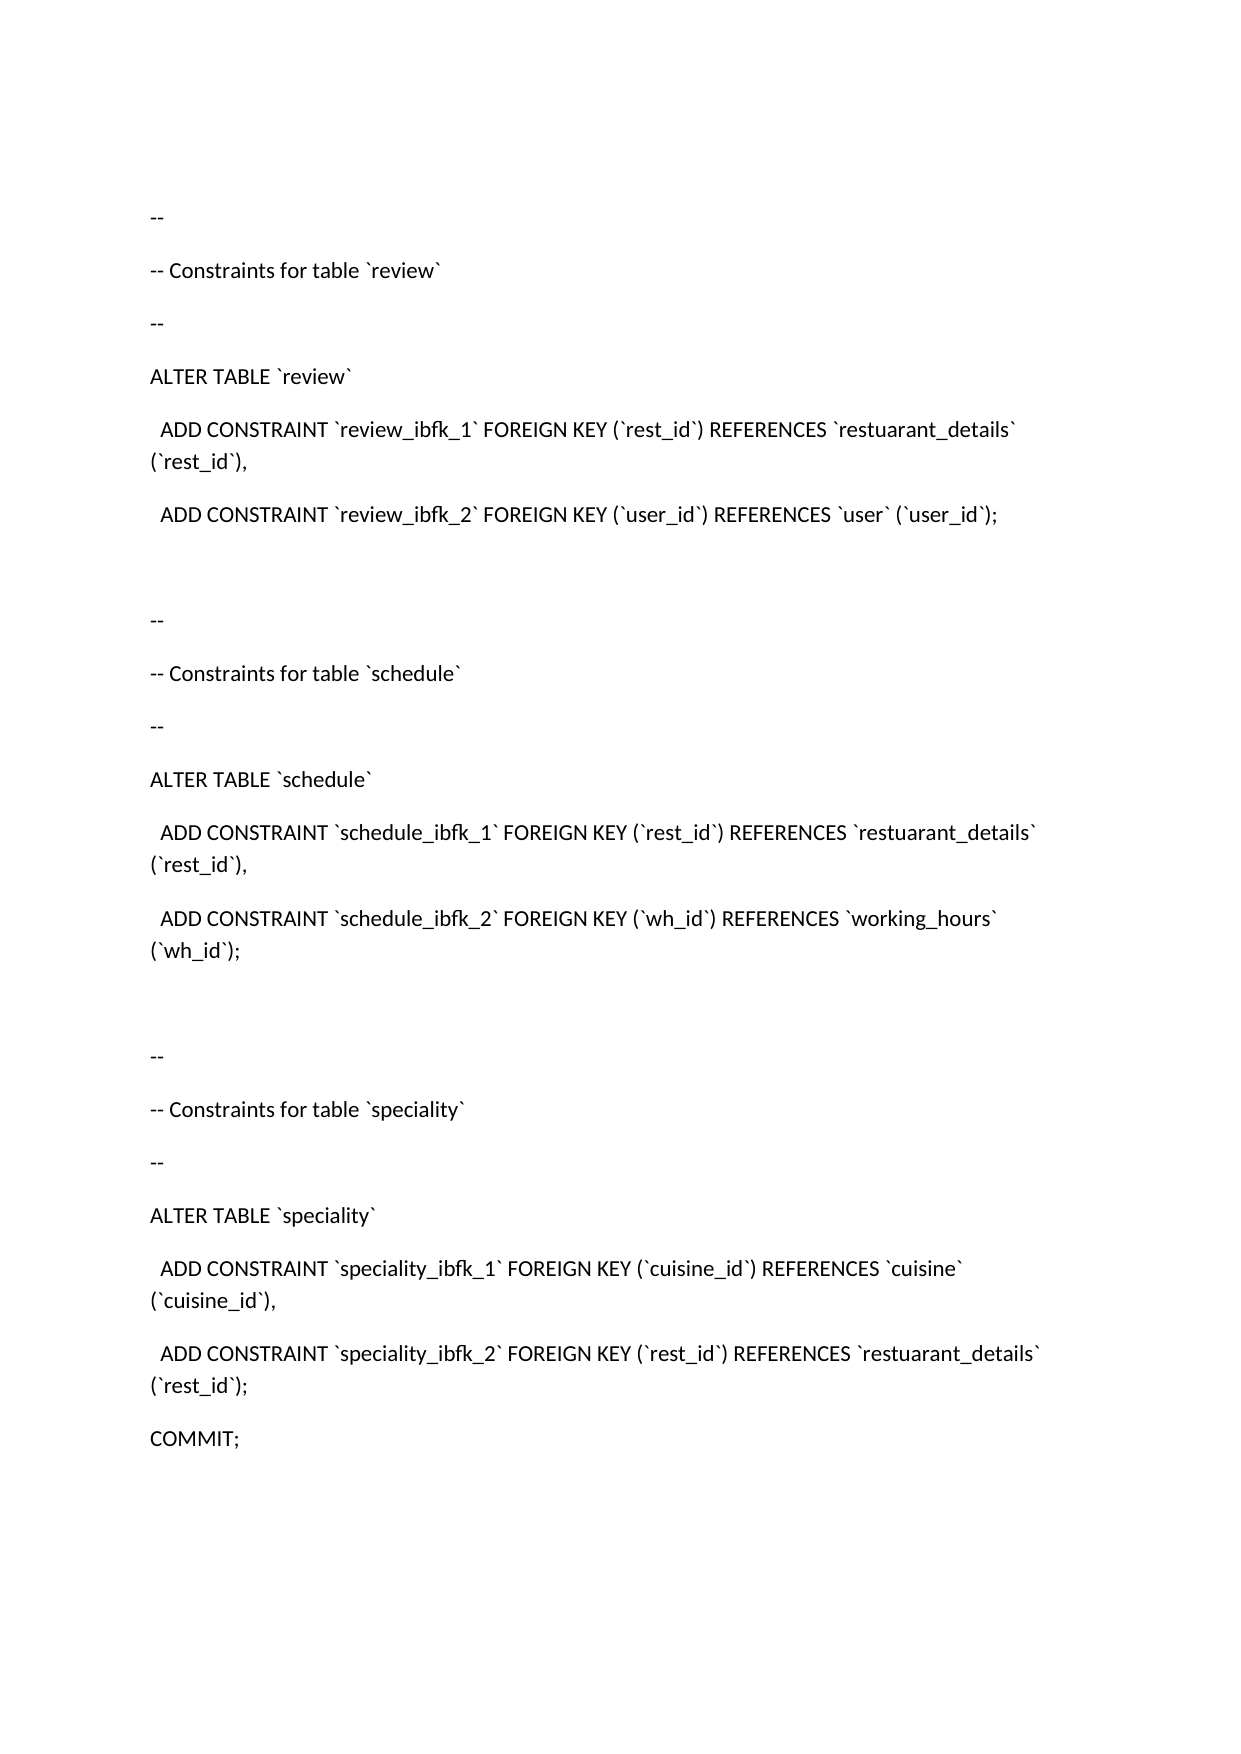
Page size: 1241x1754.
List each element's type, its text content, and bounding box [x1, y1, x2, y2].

text -- [150, 309, 1090, 337]
text -- [150, 1042, 1090, 1070]
text -- Constraints for table `review` [150, 256, 1090, 284]
text -- Constraints for table `speciality` [150, 1095, 1090, 1123]
text ADD CONSTRAINT `speciality_ibfk_1` FOREIGN KEY (`cuisine_id`) REFERENCES `cuisine` (`cuisine_id`), [150, 1254, 1090, 1314]
text ALTER TABLE `speciality` [150, 1201, 1090, 1229]
text -- [150, 203, 1090, 231]
text -- [150, 712, 1090, 740]
text ADD CONSTRAINT `review_ibfk_1` FOREIGN KEY (`rest_id`) REFERENCES `restuarant_details` (`rest_id`), [150, 415, 1090, 475]
text ADD CONSTRAINT `schedule_ibfk_2` FOREIGN KEY (`wh_id`) REFERENCES `working_hours` (`wh_id`); [150, 904, 1090, 964]
text ADD CONSTRAINT `schedule_ibfk_1` FOREIGN KEY (`rest_id`) REFERENCES `restuarant_details` (`rest_id`), [150, 818, 1090, 879]
text -- [150, 606, 1090, 634]
text ADD CONSTRAINT `speciality_ibfk_2` FOREIGN KEY (`rest_id`) REFERENCES `restuarant_details` (`rest_id`); [150, 1339, 1090, 1399]
text ADD CONSTRAINT `review_ibfk_2` FOREIGN KEY (`user_id`) REFERENCES `user` (`user_id`); [150, 500, 1090, 528]
text -- Constraints for table `schedule` [150, 659, 1090, 687]
text ALTER TABLE `schedule` [150, 765, 1090, 793]
text COMMIT; [150, 1424, 1090, 1452]
text -- [150, 1148, 1090, 1176]
text ALTER TABLE `review` [150, 362, 1090, 390]
